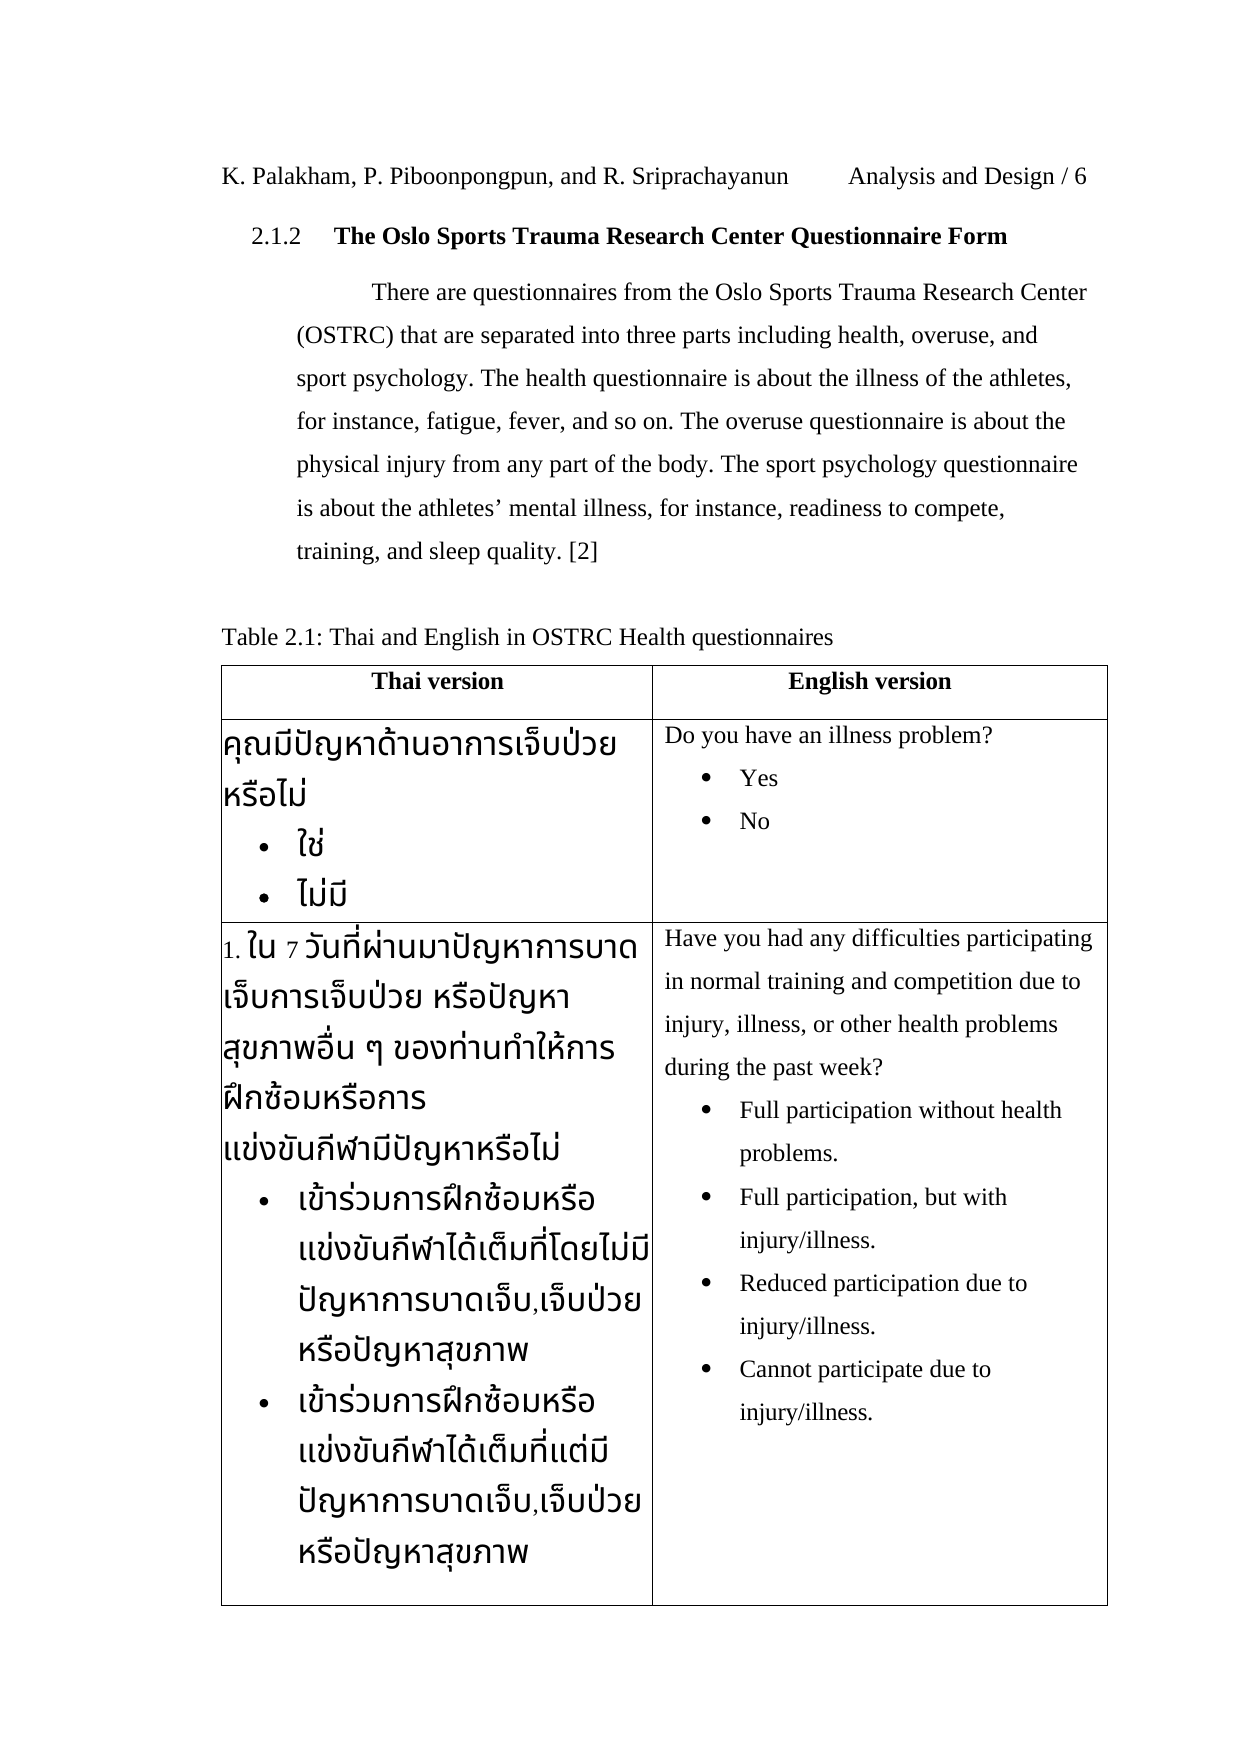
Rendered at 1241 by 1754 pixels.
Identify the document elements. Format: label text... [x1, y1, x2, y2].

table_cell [222, 923, 652, 1605]
table_cell คุณมีปัญหาด้านอาการเจ็บป่วยหรือไม่ ใช่ ไม่มี [222, 720, 652, 922]
subtitle The Oslo Sports Trauma Research Center Questionnaire Form [251, 221, 1092, 250]
text Table 2.1: Thai and English in OSTRC Health questionnaires [221, 622, 1092, 651]
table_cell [653, 923, 1107, 1605]
text There are questionnaires from the Oslo Sports Trauma Research Center (OSTRC) that are separated into three parts including health, overuse, and sport psychology. The health questionnaire is about the illness of the athletes, for instance, fatigue, fever, and so on. The overuse questionnaire is about the physical injury from any part of the body. The sport psychology questionnaire is about the athletes’ mental illness, for instance, readiness to compete, training, and sleep quality. [296, 277, 1092, 564]
table_header English version [653, 666, 1107, 719]
table_cell Do you have an illness problem? Yes No [653, 720, 1107, 922]
table_header Thai version [222, 666, 652, 719]
